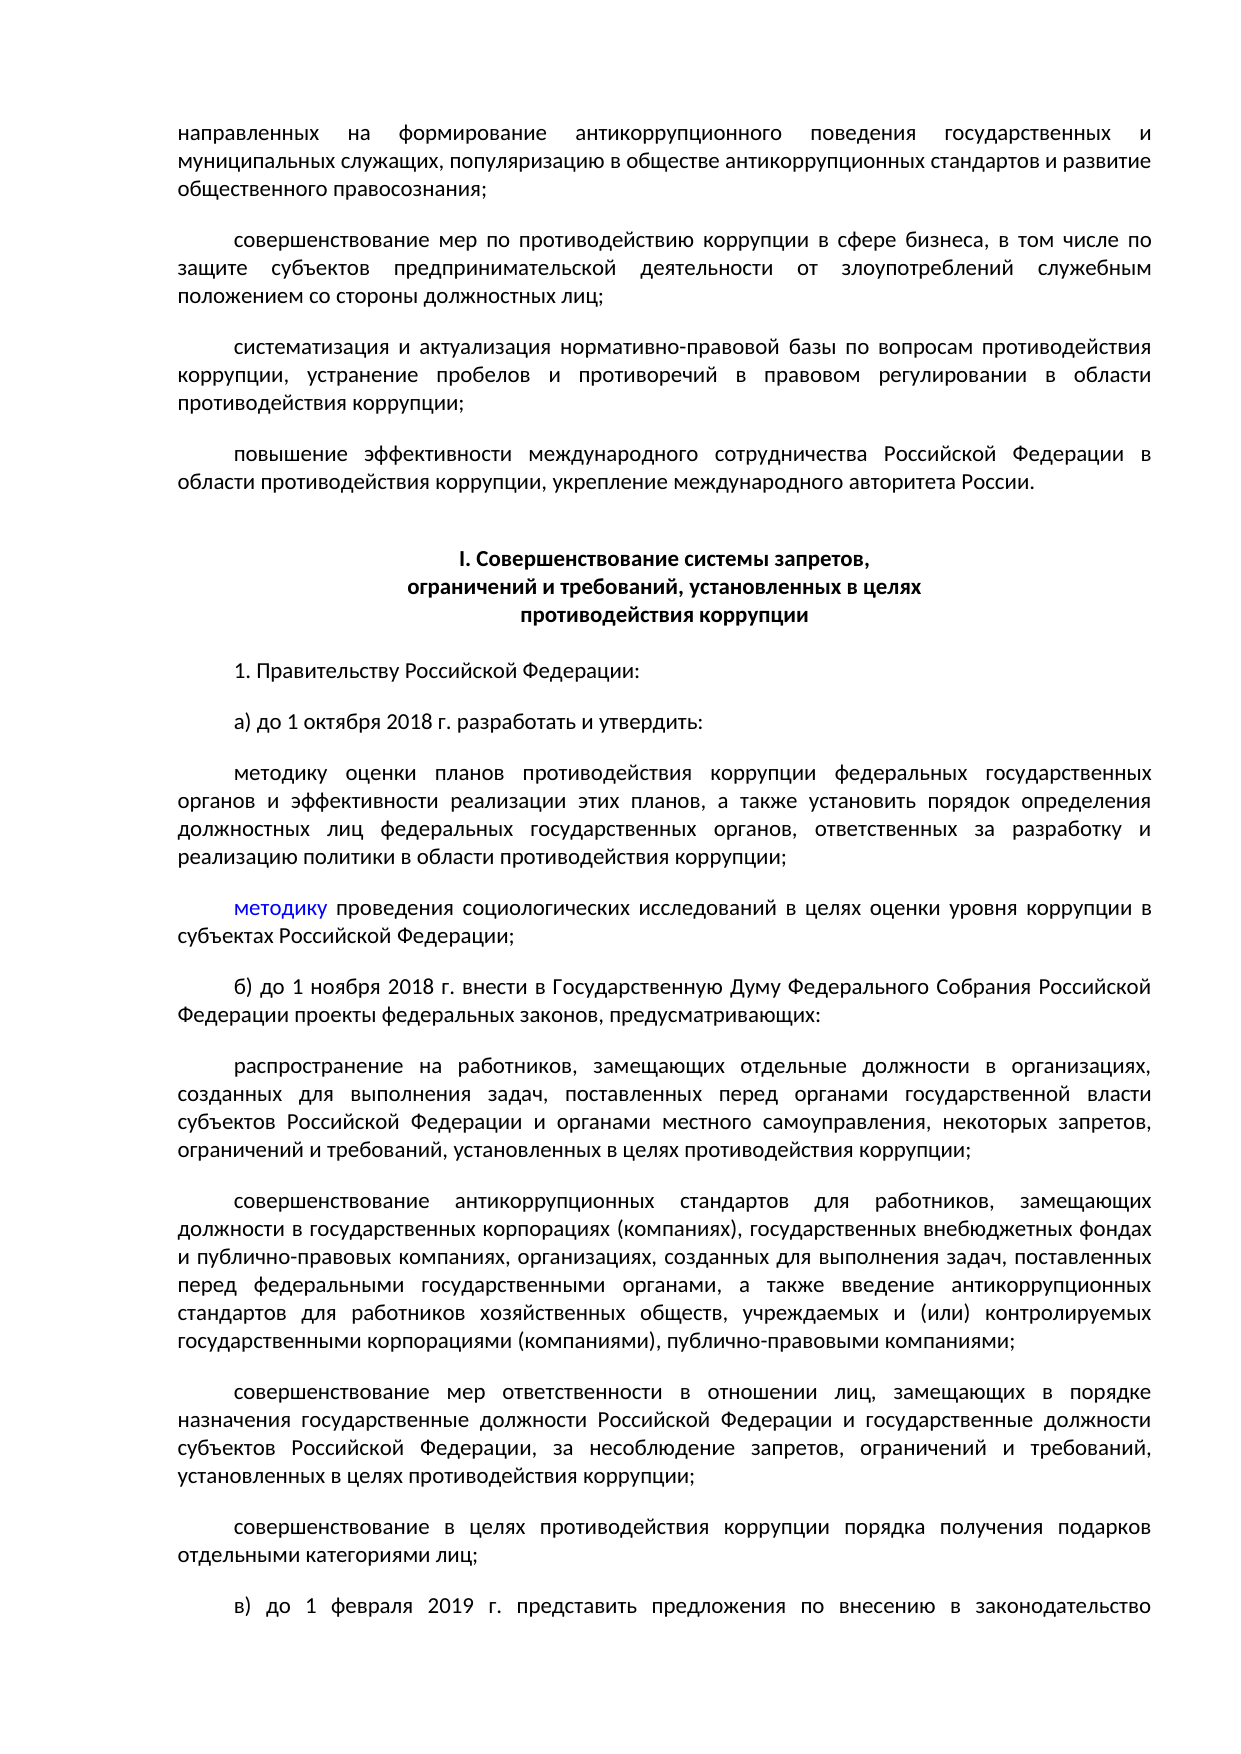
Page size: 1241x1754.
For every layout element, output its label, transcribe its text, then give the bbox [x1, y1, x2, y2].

text систематизация и актуализация нормативно-правовой базы по вопросам противодействия коррупции, устранение пробелов и противоречий в правовом регулировании в области противодействия коррупции; [177, 332, 1152, 416]
text а) до 1 октября 2018 г. разработать и утвердить: [177, 707, 1152, 735]
title ограничений и требований, установленных в целях [177, 572, 1152, 600]
title противодействия коррупции [177, 600, 1152, 628]
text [177, 1591, 1152, 1619]
text 1. Правительству Российской Федерации: [177, 656, 1152, 684]
text методику оценки планов противодействия коррупции федеральных государственных органов и эффективности реализации этих планов, а также установить порядок определения должностных лиц федеральных государственных органов, ответственных за разработку и реализацию политики в области противодействия коррупции; [177, 758, 1152, 870]
text распространение на работников, замещающих отдельные должности в организациях, созданных для выполнения задач, поставленных перед органами государственной власти субъектов Российской Федерации и органами местного самоуправления, некоторых запретов, ограничений и требований, установленных в целях противодействия коррупции; [177, 1051, 1152, 1163]
text методику проведения социологических исследований в целях оценки уровня коррупции в субъектах Российской Федерации; [177, 893, 1152, 949]
title I. Совершенствование системы запретов, [177, 544, 1152, 572]
text совершенствование мер ответственности в отношении лиц, замещающих в порядке назначения государственные должности Российской Федерации и государственные должности субъектов Российской Федерации, за несоблюдение запретов, ограничений и требований, установленных в целях противодействия коррупции; [177, 1377, 1152, 1489]
text повышение эффективности международного сотрудничества Российской Федерации в области противодействия коррупции, укрепление международного авторитета России. [177, 439, 1152, 495]
text б) до 1 ноября 2018 г. внести в Государственную Думу Федерального Собрания Российской Федерации проекты федеральных законов, предусматривающих: [177, 972, 1152, 1028]
text совершенствование мер по противодействию коррупции в сфере бизнеса, в том числе по защите субъектов предпринимательской деятельности от злоупотреблений служебным положением со стороны должностных лиц; [177, 225, 1152, 309]
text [177, 118, 1152, 202]
text совершенствование антикоррупционных стандартов для работников, замещающих должности в государственных корпорациях (компаниях), государственных внебюджетных фондах и публично-правовых компаниях, организациях, созданных для выполнения задач, поставленных перед федеральными государственными органами, а также введение антикоррупционных стандартов для работников хозяйственных обществ, учреждаемых и (или) контролируемых государственными корпорациями (компаниями), публично-правовыми компаниями; [177, 1186, 1152, 1354]
text совершенствование в целях противодействия коррупции порядка получения подарков отдельными категориями лиц; [177, 1512, 1152, 1568]
